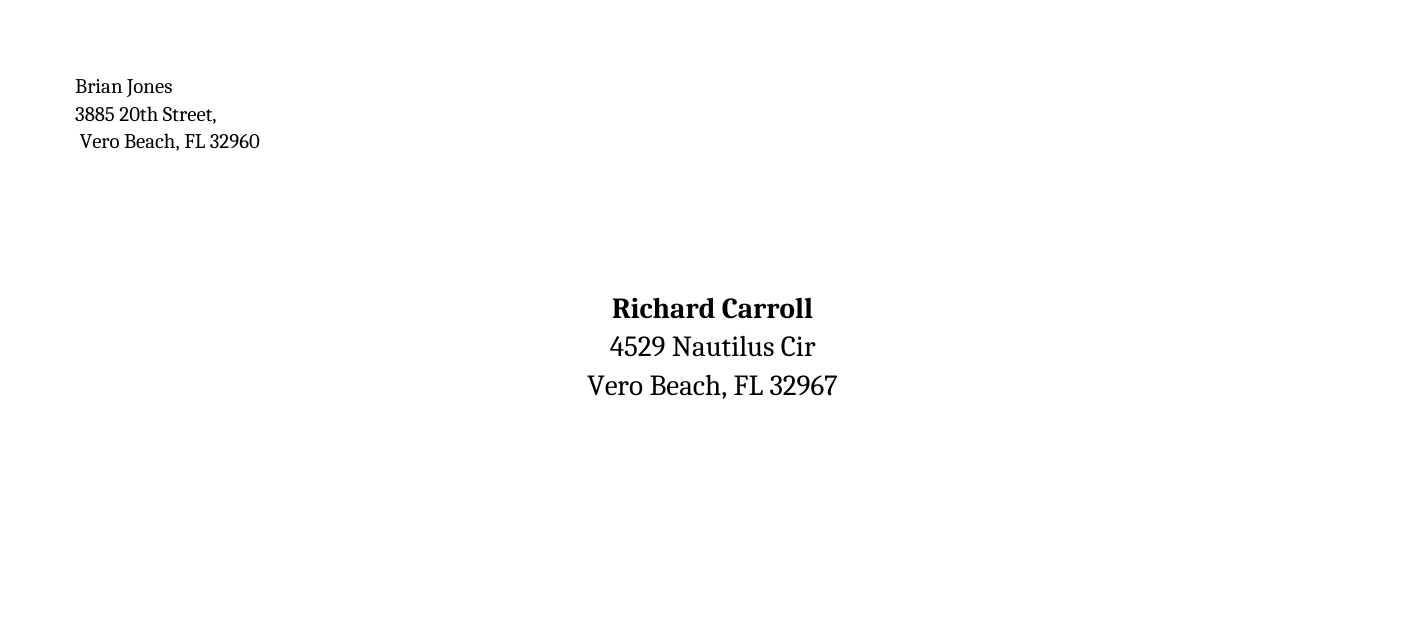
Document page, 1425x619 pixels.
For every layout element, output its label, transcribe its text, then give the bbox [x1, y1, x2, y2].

text Richard Carroll 4529 Nautilus Cir Vero Beach, FL 32967 [75, 292, 1350, 402]
text Brian Jones 3885 20th Street, Vero Beach, FL 32960 [75, 75, 1350, 154]
